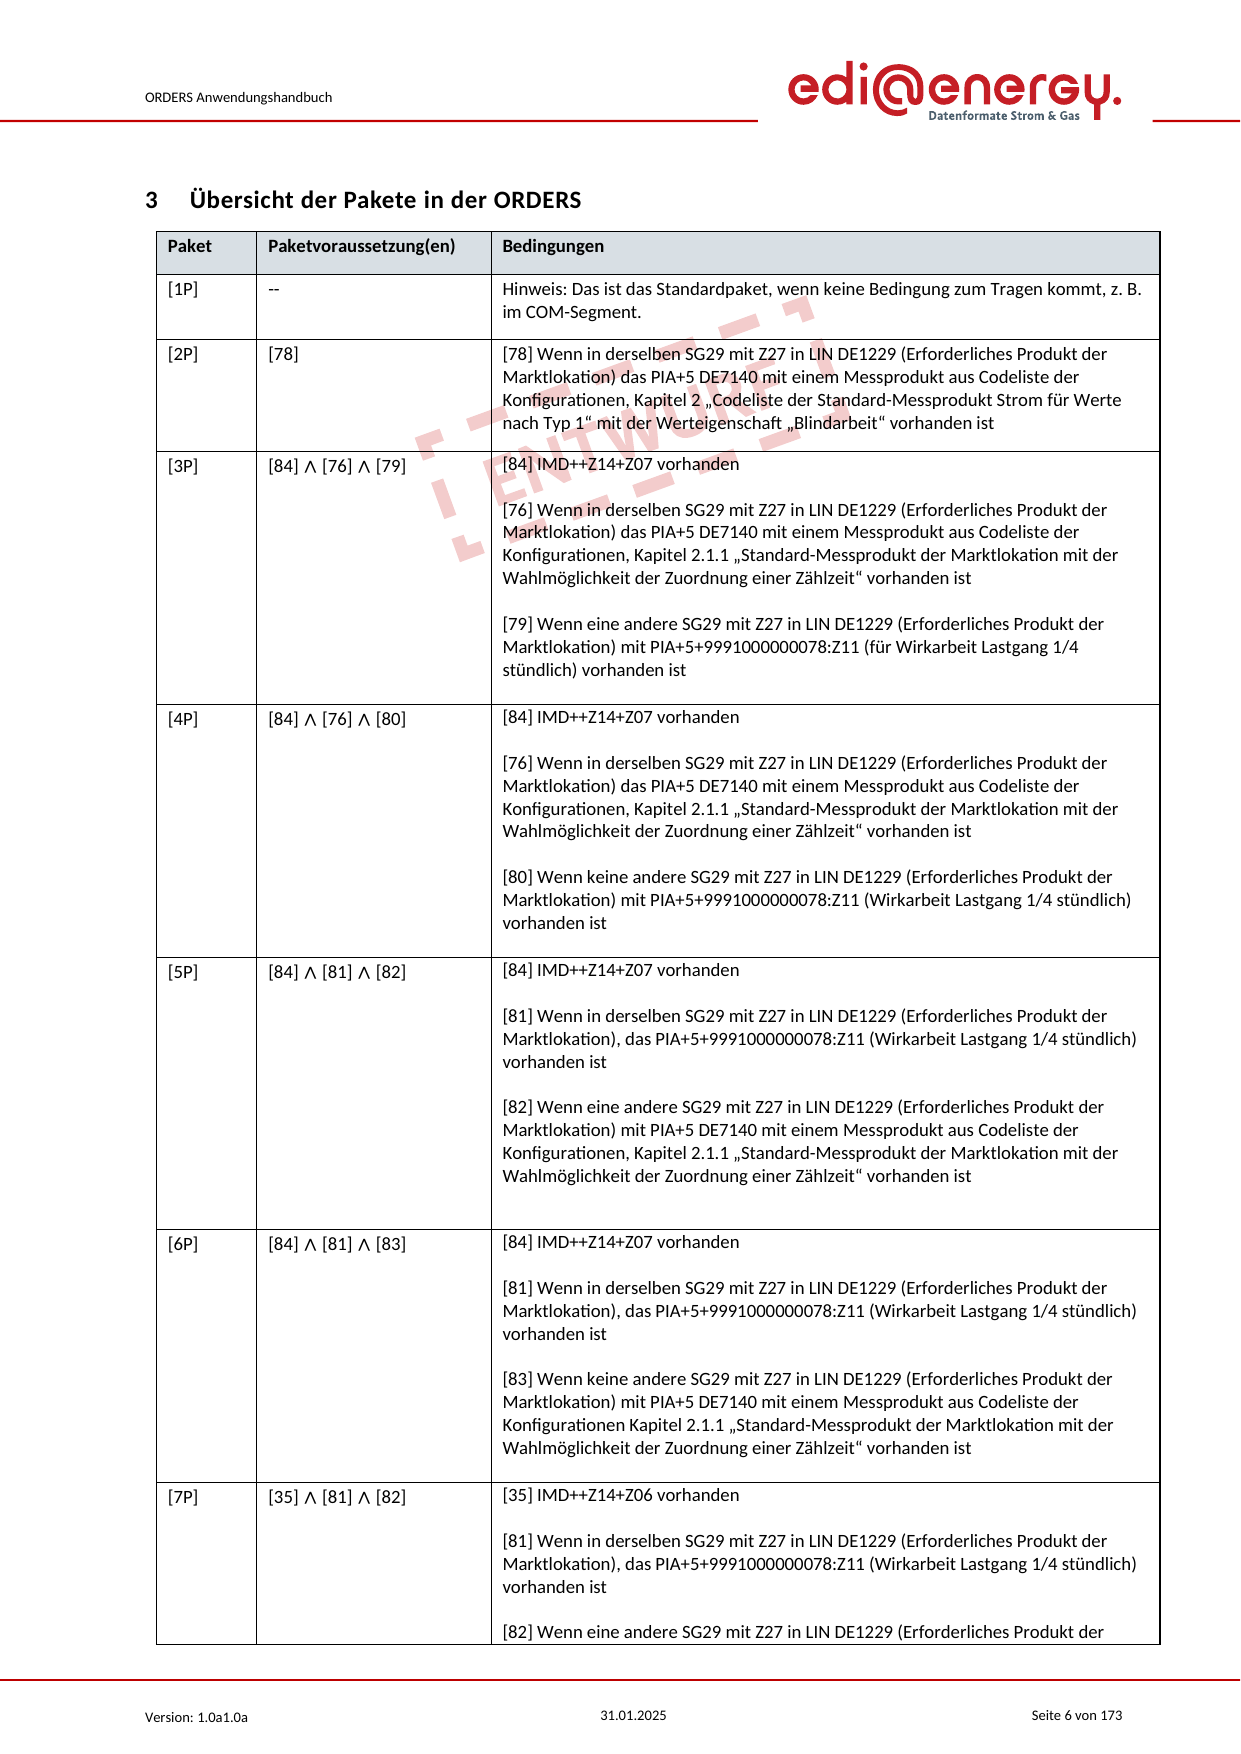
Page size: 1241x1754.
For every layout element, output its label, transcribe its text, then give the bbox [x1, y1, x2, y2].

table_cell [1P] [157, 275, 256, 339]
table_cell [35] ∧ [81] ∧ [82] [257, 1483, 491, 1643]
table_cell [84] ∧ [81] ∧ [83] [257, 1230, 491, 1482]
subtitle Übersicht der Pakete in der ORDERS [145, 181, 1122, 214]
table_cell [78] Wenn in derselben SG29 mit Z27 in LIN DE1229 (Erforderliches Produkt der Marktlokation) das PIA+5 DE7140 mit einem Messprodukt aus Codeliste der Konfigurationen, Kapitel 2 „Codeliste der Standard-Messprodukt Strom für Werte nach Typ 1“ mit der Werteigenschaft „Blindarbeit“ vorhanden ist [492, 340, 1159, 451]
table_cell [84] IMD++Z14+Z07 vorhanden [81] Wenn in derselben SG29 mit Z27 in LIN DE1229 (Erforderliches Produkt der Marktlokation), das PIA+5+9991000000078:Z11 (Wirkarbeit Lastgang 1/4 stündlich) vorhanden ist [83] Wenn keine andere SG29 mit Z27 in LIN DE1229 (Erforderliches Produkt der Marktlokation) mit PIA+5 DE7140 mit einem Messprodukt aus Codeliste der Konfigurationen Kapitel 2.1.1 „Standard-Messprodukt der Marktlokation mit der Wahlmöglichkeit der Zuordnung einer Zählzeit“ vorhanden ist [492, 1230, 1159, 1482]
table_cell [6P] [157, 1230, 256, 1482]
table_cell [84] IMD++Z14+Z07 vorhanden [76] Wenn in derselben SG29 mit Z27 in LIN DE1229 (Erforderliches Produkt der Marktlokation) das PIA+5 DE7140 mit einem Messprodukt aus Codeliste der Konfigurationen, Kapitel 2.1.1 „Standard-Messprodukt der Marktlokation mit der Wahlmöglichkeit der Zuordnung einer Zählzeit“ vorhanden ist [79] Wenn eine andere SG29 mit Z27 in LIN DE1229 (Erforderliches Produkt der Marktlokation) mit PIA+5+9991000000078:Z11 (für Wirkarbeit Lastgang 1/4 stündlich) vorhanden ist [492, 452, 1159, 704]
table_cell [84] ∧ [76] ∧ [79] [257, 452, 491, 704]
table_cell [7P] [157, 1483, 256, 1643]
table_header Bedingungen [492, 232, 1159, 274]
table_cell Hinweis: Das ist das Standardpaket, wenn keine Bedingung zum Tragen kommt, z. B. im COM-Segment. [492, 275, 1159, 339]
table_cell [84] IMD++Z14+Z07 vorhanden [76] Wenn in derselben SG29 mit Z27 in LIN DE1229 (Erforderliches Produkt der Marktlokation) das PIA+5 DE7140 mit einem Messprodukt aus Codeliste der Konfigurationen, Kapitel 2.1.1 „Standard-Messprodukt der Marktlokation mit der Wahlmöglichkeit der Zuordnung einer Zählzeit“ vorhanden ist [80] Wenn keine andere SG29 mit Z27 in LIN DE1229 (Erforderliches Produkt der Marktlokation) mit PIA+5+9991000000078:Z11 (Wirkarbeit Lastgang 1/4 stündlich) vorhanden ist [492, 705, 1159, 957]
table_cell [84] ∧ [76] ∧ [80] [257, 705, 491, 957]
table_cell [78] [257, 340, 491, 451]
table_header Paket [157, 232, 256, 274]
table_cell [3P] [157, 452, 256, 704]
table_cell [492, 1483, 1159, 1643]
table_cell [4P] [157, 705, 256, 957]
table_cell -- [257, 275, 491, 339]
table_header Paketvoraussetzung(en) [257, 232, 491, 274]
table_cell [2P] [157, 340, 256, 451]
table_cell [84] IMD++Z14+Z07 vorhanden [81] Wenn in derselben SG29 mit Z27 in LIN DE1229 (Erforderliches Produkt der Marktlokation), das PIA+5+9991000000078:Z11 (Wirkarbeit Lastgang 1/4 stündlich) vorhanden ist [82] Wenn eine andere SG29 mit Z27 in LIN DE1229 (Erforderliches Produkt der Marktlokation) mit PIA+5 DE7140 mit einem Messprodukt aus Codeliste der Konfigurationen, Kapitel 2.1.1 „Standard-Messprodukt der Marktlokation mit der Wahlmöglichkeit der Zuordnung einer Zählzeit“ vorhanden ist [492, 958, 1159, 1229]
table_cell [84] ∧ [81] ∧ [82] [257, 958, 491, 1229]
table_cell [5P] [157, 958, 256, 1229]
